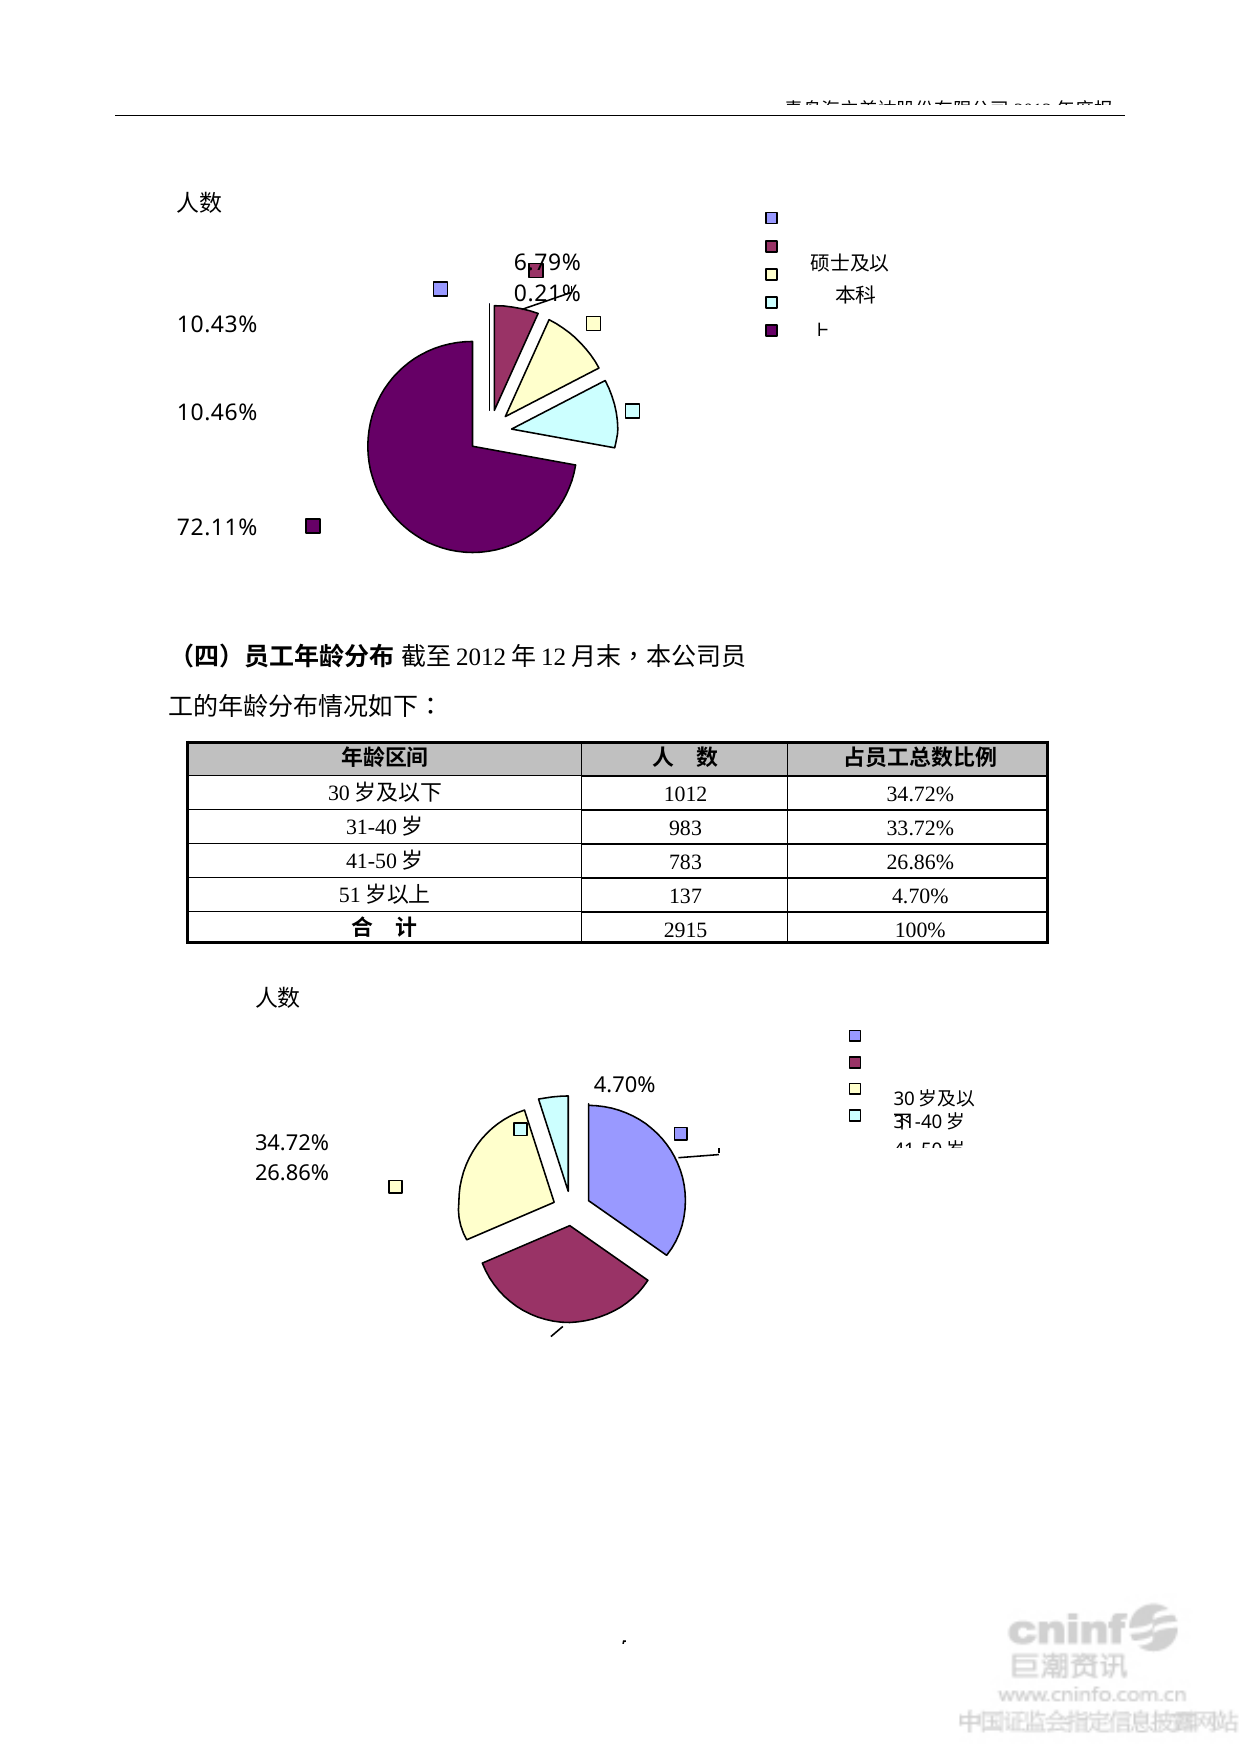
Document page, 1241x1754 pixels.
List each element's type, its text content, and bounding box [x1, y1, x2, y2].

text （四）员工年龄分布 截至2012年12月末，本公司员工的年龄分布情况如下： [168, 638, 770, 723]
picture [958, 1593, 1241, 1754]
